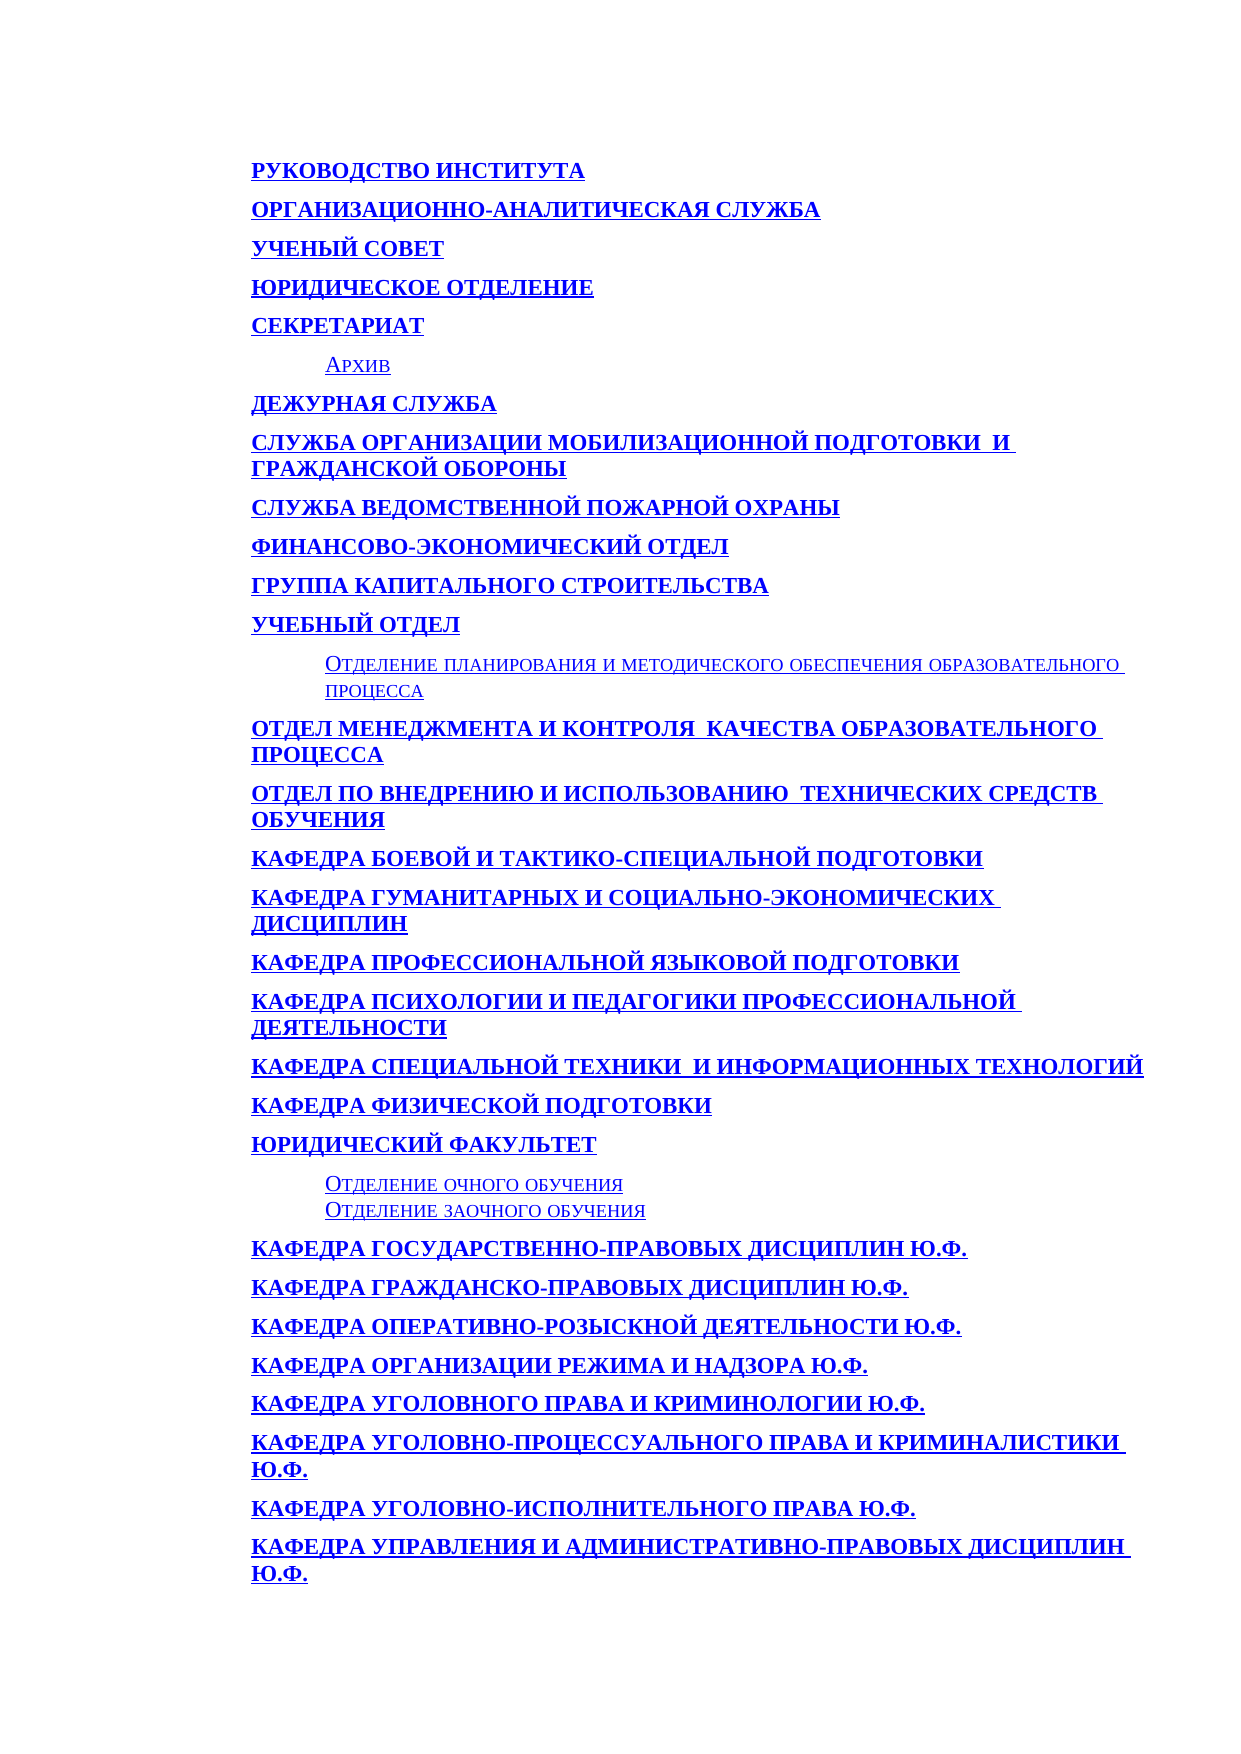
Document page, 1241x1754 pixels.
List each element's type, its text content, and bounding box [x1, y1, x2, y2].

text ГРУППА КАПИТАЛЬНОГО СТРОИТЕЛЬСТВА 8 [251, 572, 1152, 598]
text служба организации мобилизационной подготовки и гРАЖДАНСКОЙ оБОРОНЫ 7 [251, 429, 1152, 482]
text СекретАриат 6 [251, 312, 1152, 339]
text Кафедра организации режима и надзора Ю.Ф. 17 [251, 1352, 1152, 1378]
text КАФЕДРА СПЕЦИАЛЬНОЙ ТЕХНИКИ И ИНФОРМАЦИОННЫХ ТЕХНОЛОГИЙ 12 [251, 1053, 1152, 1080]
text кафедра психологии и педагогики профессиональной деятельности 12 [251, 988, 1152, 1041]
text Отделение планирования и методического обеспечения образовательного процесса 9 [325, 649, 1152, 702]
text отдел менеДжмента и контроля качества обрАзовательного процесса 10 [251, 715, 1152, 767]
text Кафедра оперативно-розыскной деятельности Ю.Ф. 16 [251, 1313, 1152, 1339]
text Отделение очного обучения 14 [325, 1170, 1152, 1196]
text ОРГАНИЗАЦИОННО-АНАЛИТИЧЕСКАЯ СЛУЖБА 5 [251, 196, 1152, 222]
text Отделение заочного обучения 14 [325, 1196, 1152, 1223]
text Руководство института 5 [251, 157, 1152, 183]
text УЧЕБНЫЙ ОТДЕЛ 9 [251, 611, 1152, 637]
text ЮРИДИЧЕСКОЕ ОТДЕЛЕНИЕ 6 [251, 273, 1152, 300]
text КАФЕДРА ФИЗИЧЕСКОЙ ПОДГОТОВКИ 13 [251, 1092, 1152, 1118]
text Кафедра уголовно-процессуального права и криминалистики Ю.Ф. 18 [251, 1429, 1152, 1482]
text ДЕЖУРНАЯ СЛУЖБА 6 [251, 390, 1152, 416]
text КАФЕДРА БОЕВОЙ и ТАКТИКО-СПЕЦИАЛЬНОЙ ПОДГОТОВКИ 10 [251, 845, 1152, 872]
text Архив 6 [325, 351, 1152, 378]
text КАФЕДРА ГУМАНИТАРНЫХ и социально-экономических ДИСЦИПЛИН 11 [251, 884, 1152, 937]
text Кафедра государственно-правовых дисциплин Ю.Ф. 15 [251, 1235, 1152, 1261]
text Кафедра уголовного права и криминологии Ю.Ф. 17 [251, 1391, 1152, 1417]
text УЧЕНЫЙ СОВЕТ 6 [251, 235, 1152, 261]
text КАФЕДРА ПРОФЕССИОНАЛЬНОЙ ЯЗЫКОВОЙ ПОДГОТОВКИ 12 [251, 949, 1152, 976]
text ФИНАНСОВО-ЭКОНОМИЧЕСКИЙ ОТДЕЛ 7 [251, 533, 1152, 559]
text СЛУЖБА ВЕДОМСТВЕННОЙ ПОЖАРНОЙ ОХРАНЫ 7 [251, 494, 1152, 521]
text Кафедра гражданско-правовых дисциплин Ю.Ф. 16 [251, 1274, 1152, 1300]
text ОТДЕЛ ПО ВНЕДРЕНИЮ И ИСПОЛЬЗОВАНИЮ ТЕХНИЧЕСКиХ СРЕДСТВ ОБУЧЕНИЯ 10 [251, 780, 1152, 833]
text Кафедра уголовно-исполнительного права Ю.Ф. 18 [251, 1494, 1152, 1521]
text ЮРИДИЧЕСКИЙ ФАКУЛЬТЕТ 14 [251, 1131, 1152, 1157]
text Кафедра управления и административно-правовых дисциплин Ю.Ф. 19 [251, 1533, 1152, 1586]
